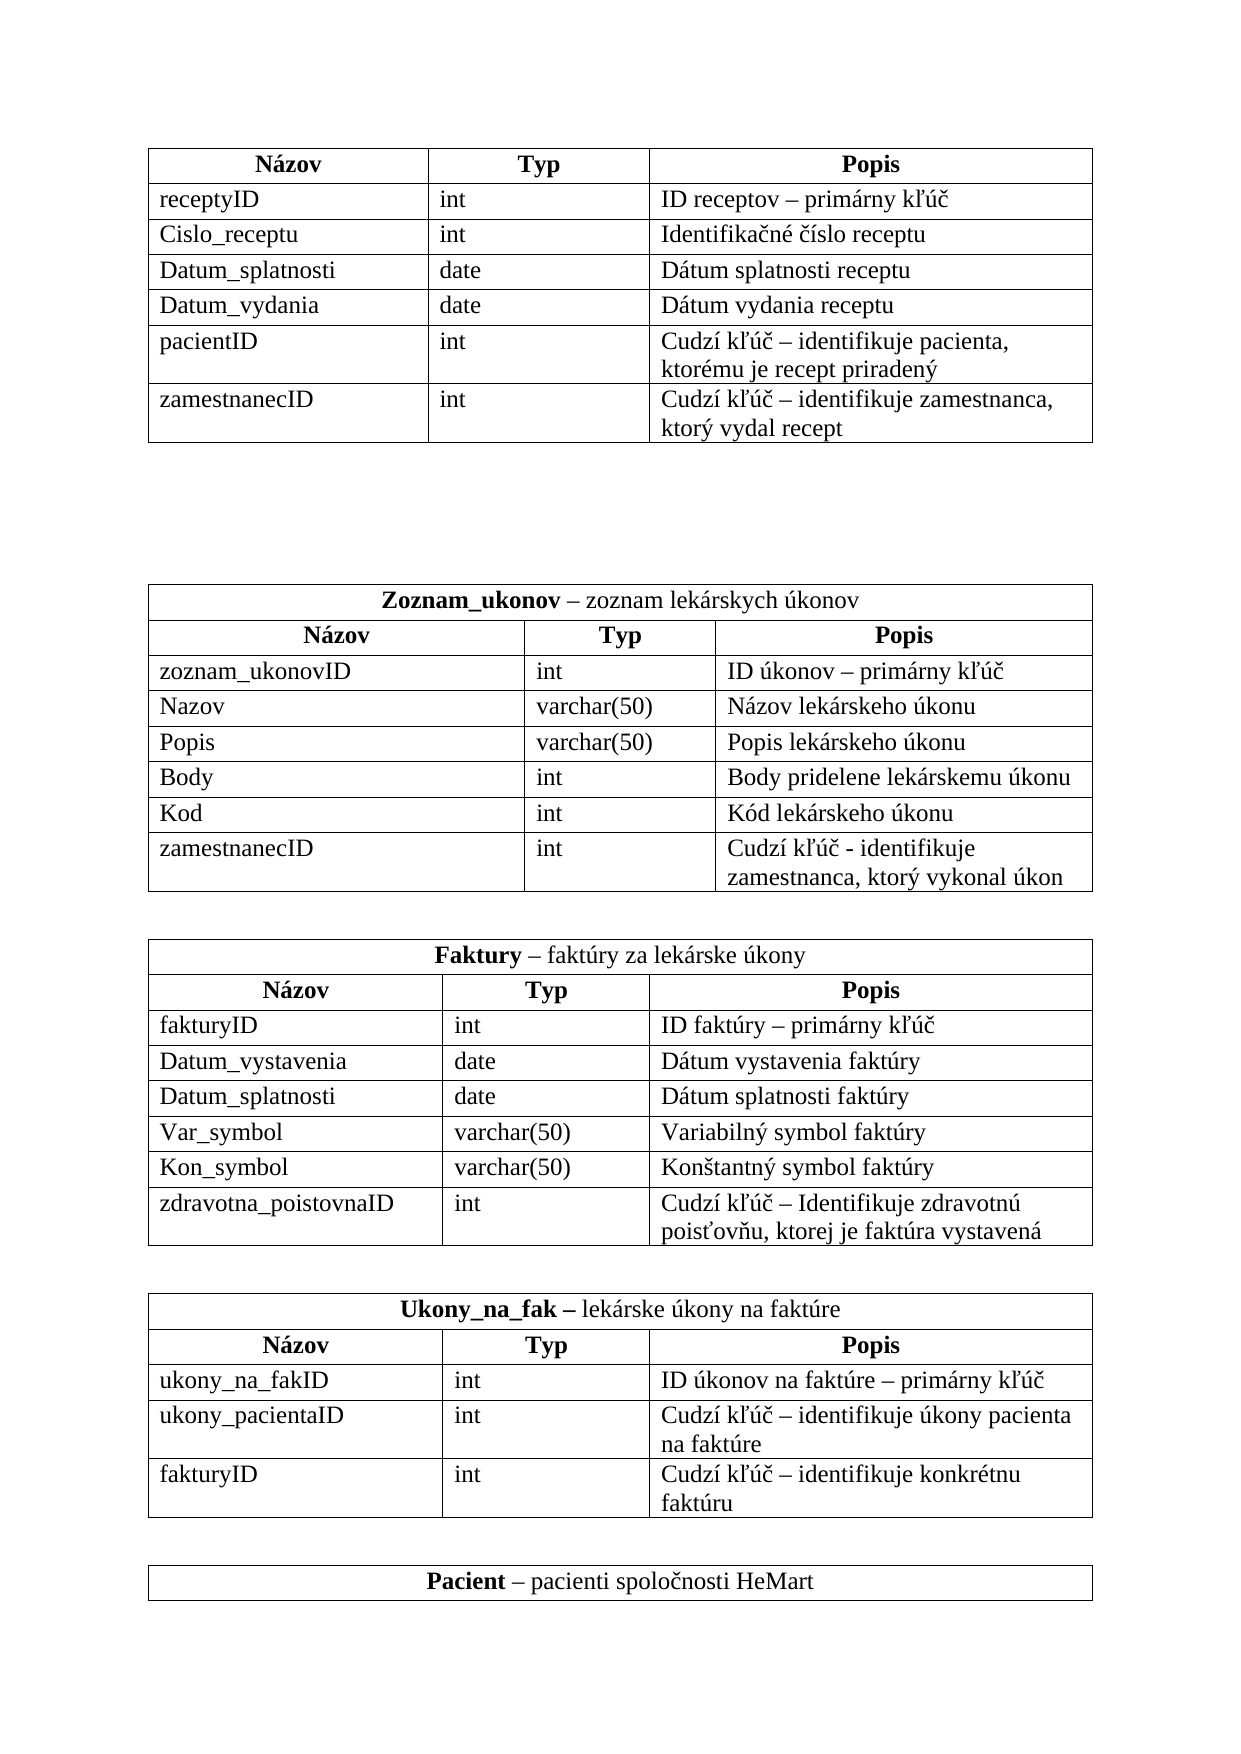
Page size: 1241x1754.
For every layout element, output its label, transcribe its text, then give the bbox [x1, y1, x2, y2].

table_cell fakturyID [149, 1459, 442, 1517]
table_cell Var_symbol [149, 1117, 442, 1151]
table_cell zoznam_ukonovID [149, 656, 524, 690]
table_cell int [525, 762, 715, 797]
table_cell ID úkonov na faktúre – primárny kľúč [650, 1365, 1092, 1399]
table_cell int [429, 184, 649, 218]
table_cell ukony_na_fakID [149, 1365, 442, 1399]
table_cell receptyID [149, 184, 428, 218]
table_cell Popis [650, 1330, 1092, 1364]
table_cell Cudzí kľúč – Identifikuje zdravotnú poisťovňu, ktorej je faktúra vystavená [650, 1188, 1092, 1245]
table_cell Popis [716, 621, 1092, 655]
table_cell Datum_splatnosti [149, 255, 428, 289]
table_cell Datum_vystavenia [149, 1046, 442, 1080]
table_cell Cudzí kľúč – identifikuje pacienta, ktorému je recept priradený [650, 326, 1092, 383]
table_cell int [525, 833, 715, 891]
table_cell ID receptov – primárny kľúč [650, 184, 1092, 218]
table_cell int [443, 1188, 649, 1245]
table_cell Názov [149, 621, 524, 655]
table_cell int [443, 1401, 649, 1458]
table_cell Datum_vydania [149, 290, 428, 325]
table_cell Cudzí kľúč – identifikuje konkrétnu faktúru [650, 1459, 1092, 1517]
table_cell Typ [429, 149, 649, 183]
table_cell Popis [149, 727, 524, 761]
table_cell Cudzí kľúč - identifikuje zamestnanca, ktorý vykonal úkon [716, 833, 1092, 891]
table_cell int [443, 1365, 649, 1399]
table_header Zoznam_ukonov – zoznam lekárskych úkonov [149, 585, 1092, 619]
table_cell Body pridelene lekárskemu úkonu [716, 762, 1092, 797]
table_cell Dátum splatnosti receptu [650, 255, 1092, 289]
table_cell Názov [149, 149, 428, 183]
table_cell Datum_splatnosti [149, 1081, 442, 1116]
table_cell Popis [650, 149, 1092, 183]
table_cell Nazov [149, 691, 524, 726]
table_cell Dátum vystavenia faktúry [650, 1046, 1092, 1080]
table_cell Konštantný symbol faktúry [650, 1152, 1092, 1187]
table_cell Typ [443, 1330, 649, 1364]
table_cell Názov [149, 975, 442, 1009]
table_cell zamestnanecID [149, 384, 428, 442]
table_cell Dátum vydania receptu [650, 290, 1092, 325]
table_cell int [443, 1459, 649, 1517]
table_cell Typ [443, 975, 649, 1009]
table_cell int [525, 656, 715, 690]
table_header Faktury – faktúry za lekárske úkony [149, 940, 1092, 974]
table_cell Kon_symbol [149, 1152, 442, 1187]
table_cell Popis lekárskeho úkonu [716, 727, 1092, 761]
table_cell date [429, 255, 649, 289]
table_cell varchar(50) [525, 727, 715, 761]
table_cell Popis [650, 975, 1092, 1009]
table_cell Kód lekárskeho úkonu [716, 798, 1092, 832]
table_cell ID úkonov – primárny kľúč [716, 656, 1092, 690]
table_cell Cudzí kľúč – identifikuje zamestnanca, ktorý vydal recept [650, 384, 1092, 442]
table_cell zamestnanecID [149, 833, 524, 891]
table_cell ID faktúry – primárny kľúč [650, 1011, 1092, 1045]
table_cell date [443, 1046, 649, 1080]
table_cell int [429, 326, 649, 383]
table_cell Názov [149, 1330, 442, 1364]
table_header Ukony_na_fak – lekárske úkony na faktúre [149, 1294, 1092, 1329]
table_cell Variabilný symbol faktúry [650, 1117, 1092, 1151]
table_cell fakturyID [149, 1011, 442, 1045]
table_cell varchar(50) [443, 1117, 649, 1151]
table_cell int [443, 1011, 649, 1045]
table_cell int [429, 220, 649, 254]
table_cell Typ [525, 621, 715, 655]
table_cell ukony_pacientaID [149, 1401, 442, 1458]
table_cell pacientID [149, 326, 428, 383]
table_cell Cudzí kľúč – identifikuje úkony pacienta na faktúre [650, 1401, 1092, 1458]
table_cell Dátum splatnosti faktúry [650, 1081, 1092, 1116]
table_cell date [443, 1081, 649, 1116]
table_cell Kod [149, 798, 524, 832]
table_cell varchar(50) [525, 691, 715, 726]
table_cell date [429, 290, 649, 325]
table_cell Identifikačné číslo receptu [650, 220, 1092, 254]
table_cell varchar(50) [443, 1152, 649, 1187]
table_cell Názov lekárskeho úkonu [716, 691, 1092, 726]
table_cell int [525, 798, 715, 832]
table_header Pacient – pacienti spoločnosti HeMart [149, 1566, 1092, 1600]
table_cell Cislo_receptu [149, 220, 428, 254]
table_cell zdravotna_poistovnaID [149, 1188, 442, 1245]
table_cell int [429, 384, 649, 442]
table_cell Body [149, 762, 524, 797]
